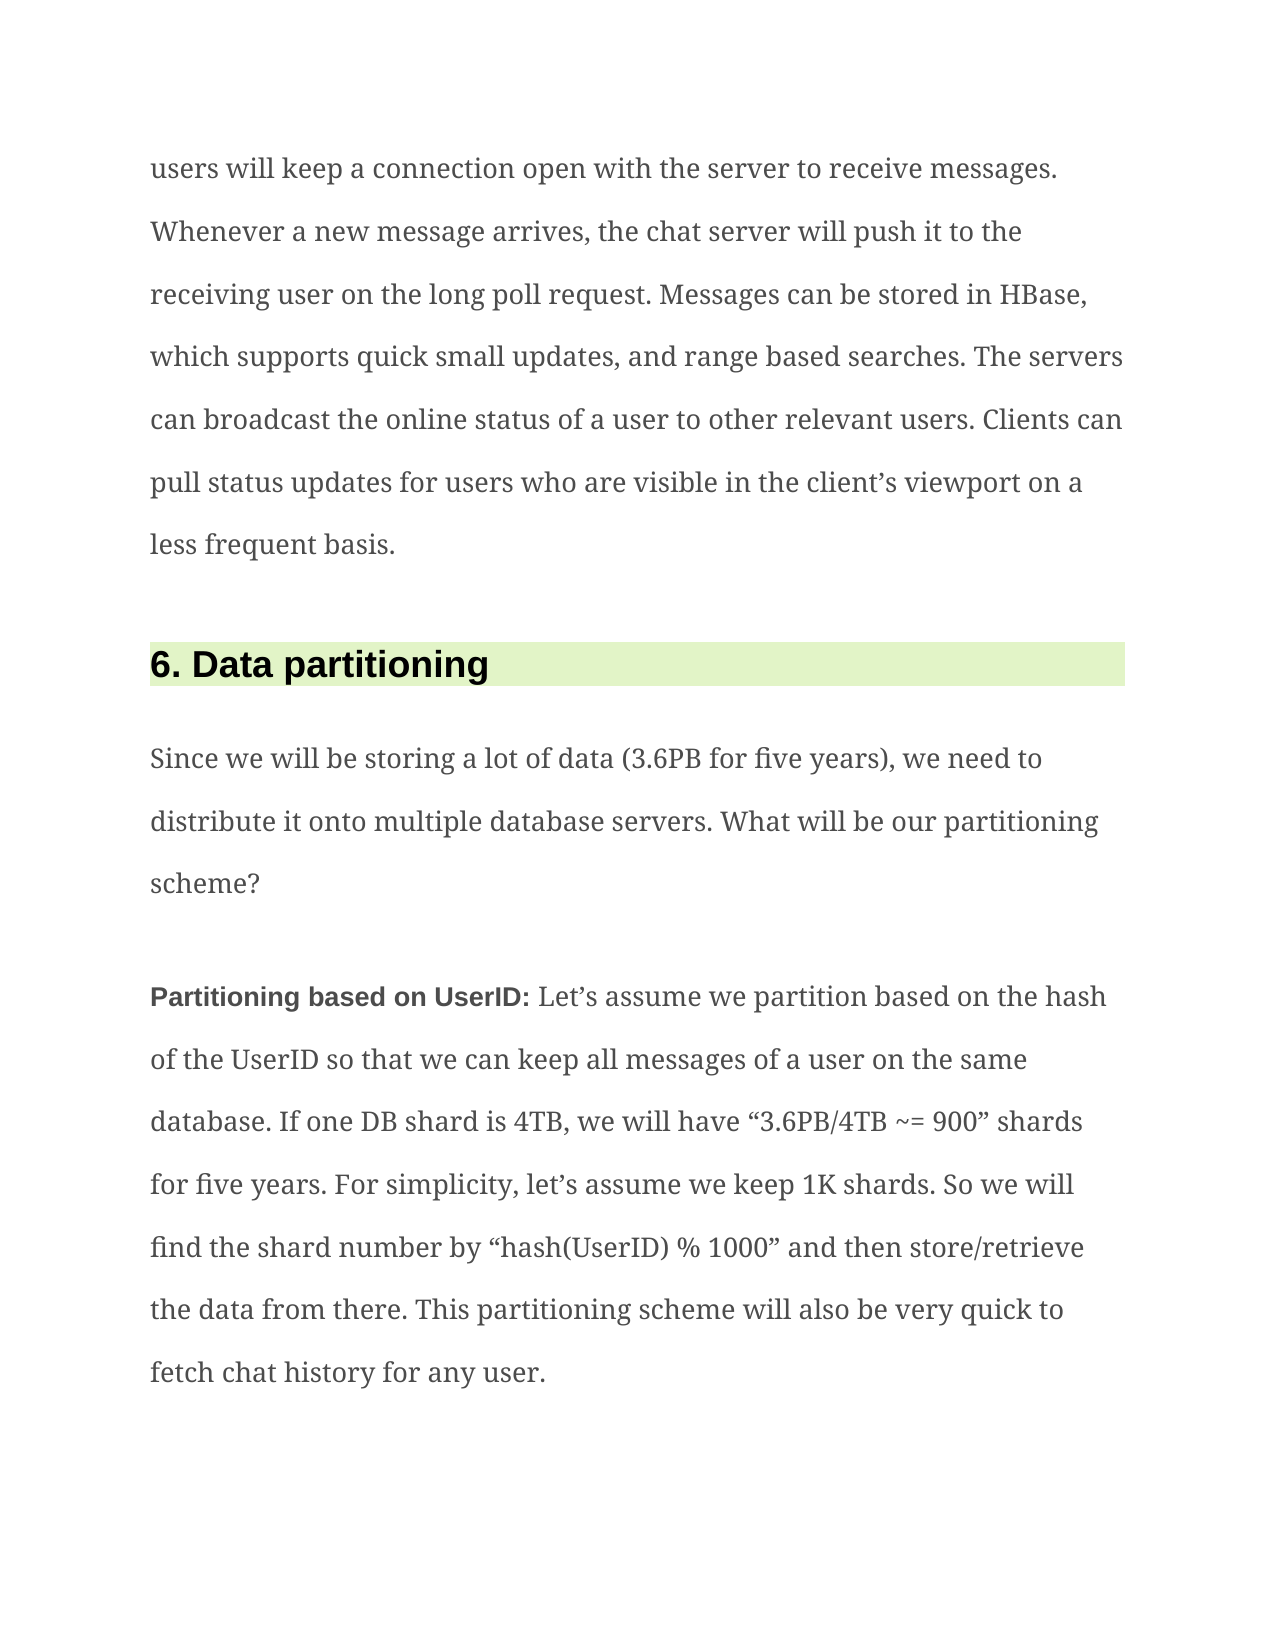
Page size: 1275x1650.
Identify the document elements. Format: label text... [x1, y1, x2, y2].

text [150, 150, 1125, 562]
subtitle 6. Data partitioning [150, 642, 1125, 686]
text Partitioning based on UserID: Let’s assume we partition based on the hash of the UserID so that we can keep all messages of a user on the same database. If one DB shard is 4TB, we will have “3.6PB/4TB ~= 900” shards for five years. For simplicity, let’s assume we keep 1K shards. So we will find the shard number by “hash(UserID) % 1000” and then store/retrieve the data from there. This partitioning scheme will also be very quick to fetch chat history for any user. [150, 978, 1125, 1390]
text Since we will be storing a lot of data (3.6PB for five years), we need to distribute it onto multiple database servers. What will be our partitioning scheme? [150, 740, 1125, 902]
